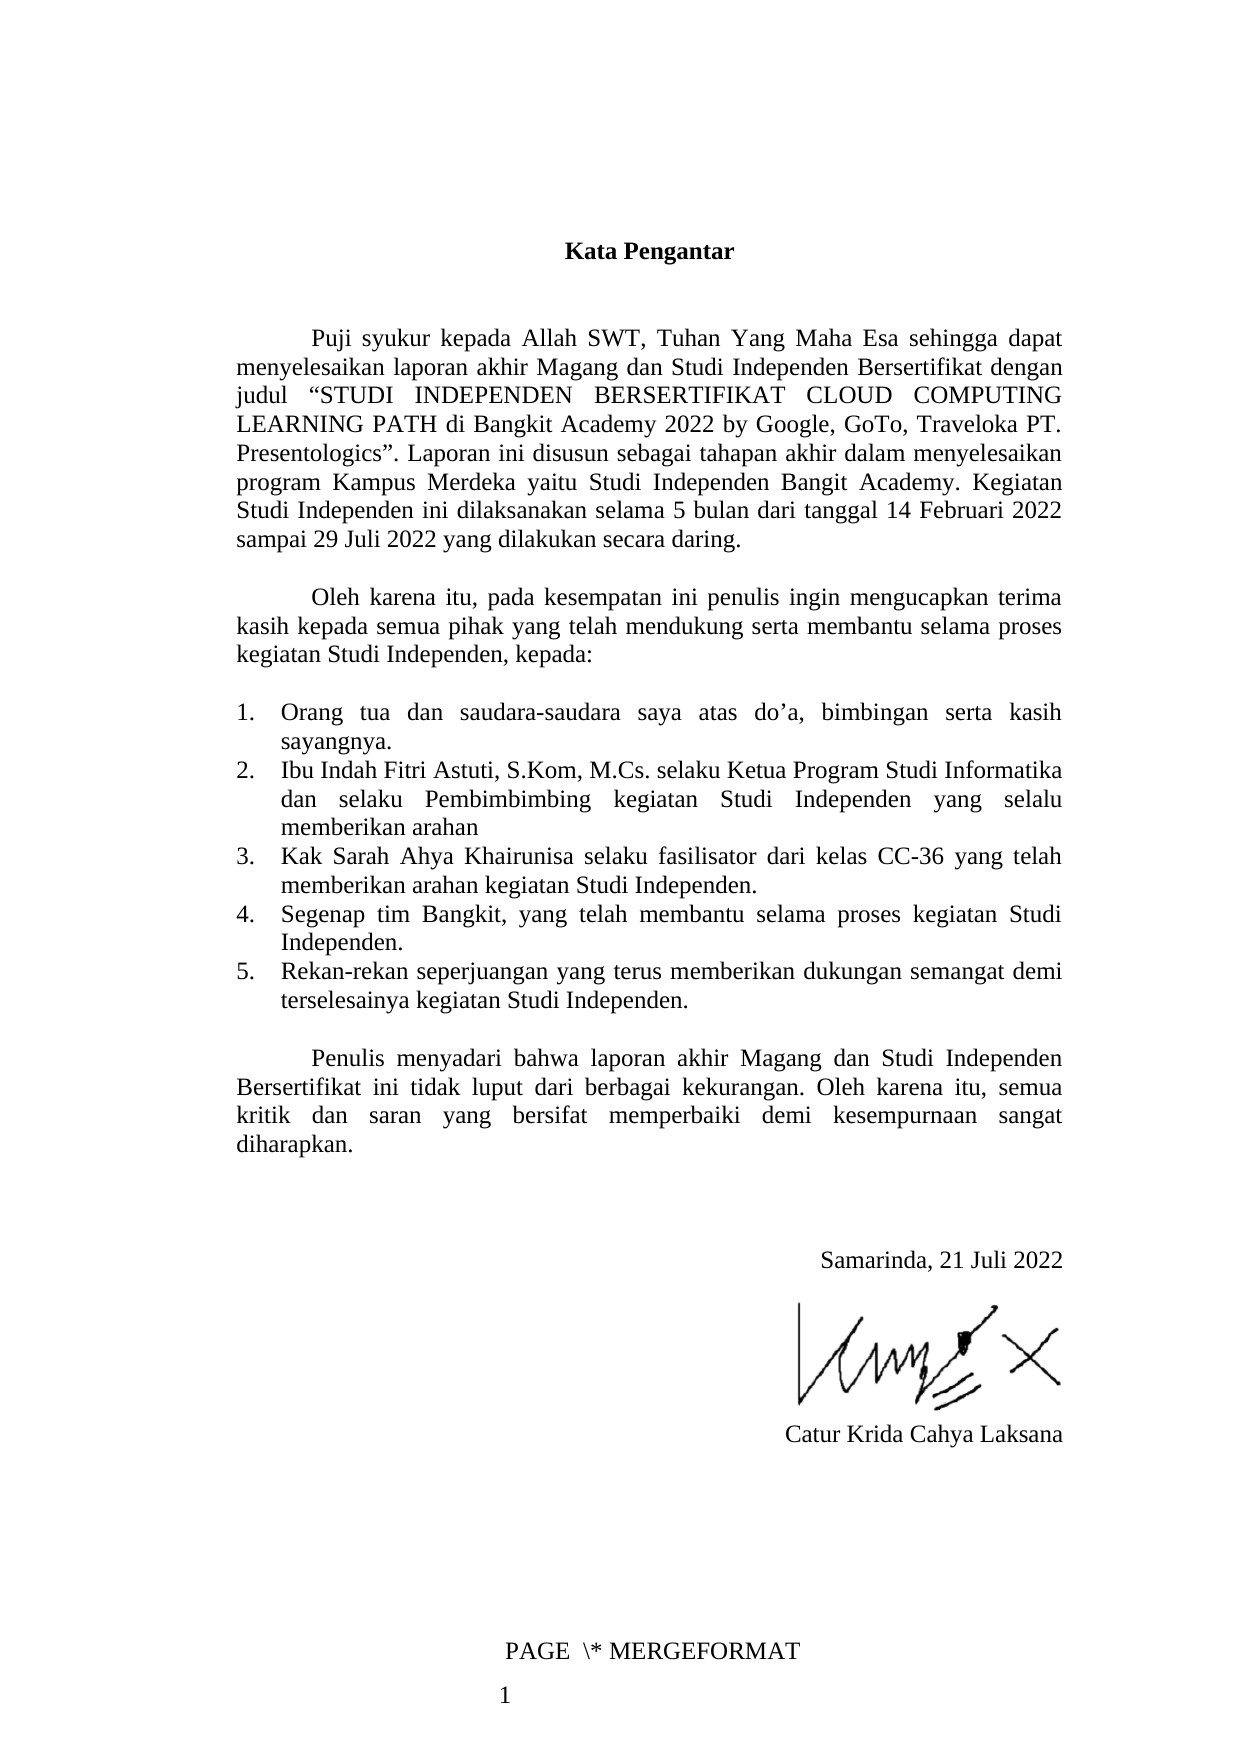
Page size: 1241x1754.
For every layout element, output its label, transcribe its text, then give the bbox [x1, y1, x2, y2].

text Samarinda, 21 Juli 2022 [236, 1245, 1063, 1274]
list Kak Sarah Ahya Khairunisa selaku fasilisator dari kelas CC-36 yang telah memberikan arahan kegiatan Studi Independen. [236, 841, 1063, 899]
list Segenap tim Bangkit, yang telah membantu selama proses kegiatan Studi Independen. [236, 899, 1063, 956]
text Kata Pengantar [236, 236, 1063, 265]
text Oleh karena itu, pada kesempatan ini penulis ingin mengucapkan terima kasih kepada semua pihak yang telah mendukung serta membantu selama proses kegiatan Studi Independen, kepada: [236, 582, 1063, 668]
list Ibu Indah Fitri Astuti, S.Kom, M.Cs. selaku Ketua Program Studi Informatika dan selaku Pembimbimbing kegiatan Studi Independen yang selalu memberikan arahan [236, 755, 1063, 841]
text Catur Krida Cahya Laksana [236, 1419, 1063, 1447]
text Penulis menyadari bahwa laporan akhir Magang dan Studi Independen Bersertifikat ini tidak luput dari berbagai kekurangan. Oleh karena itu, semua kritik dan saran yang bersifat memperbaiki demi kesempurnaan sangat diharapkan. [236, 1043, 1063, 1158]
text Puji syukur kepada Allah SWT, Tuhan Yang Maha Esa sehingga dapat menyelesaikan laporan akhir Magang dan Studi Independen Bersertifikat dengan judul “STUDI INDEPENDEN BERSERTIFIKAT CLOUD COMPUTING LEARNING PATH di Bangkit Academy 2022 by Google, GoTo, Traveloka PT. Presentologics”. Laporan ini disusun sebagai tahapan akhir dalam menyelesaikan program Kampus Merdeka yaitu Studi Independen Bangit Academy. Kegiatan Studi Independen ini dilaksanakan selama 5 bulan dari tanggal 14 Februari 2022 sampai 29 Juli 2022 yang dilakukan secara daring. [236, 323, 1063, 553]
list Orang tua dan saudara-saudara saya atas do’a, bimbingan serta kasih sayangnya. [236, 697, 1063, 755]
picture [791, 1299, 1064, 1411]
list Rekan-rekan seperjuangan yang terus memberikan dukungan semangat demi terselesainya kegiatan Studi Independen. [236, 956, 1063, 1014]
